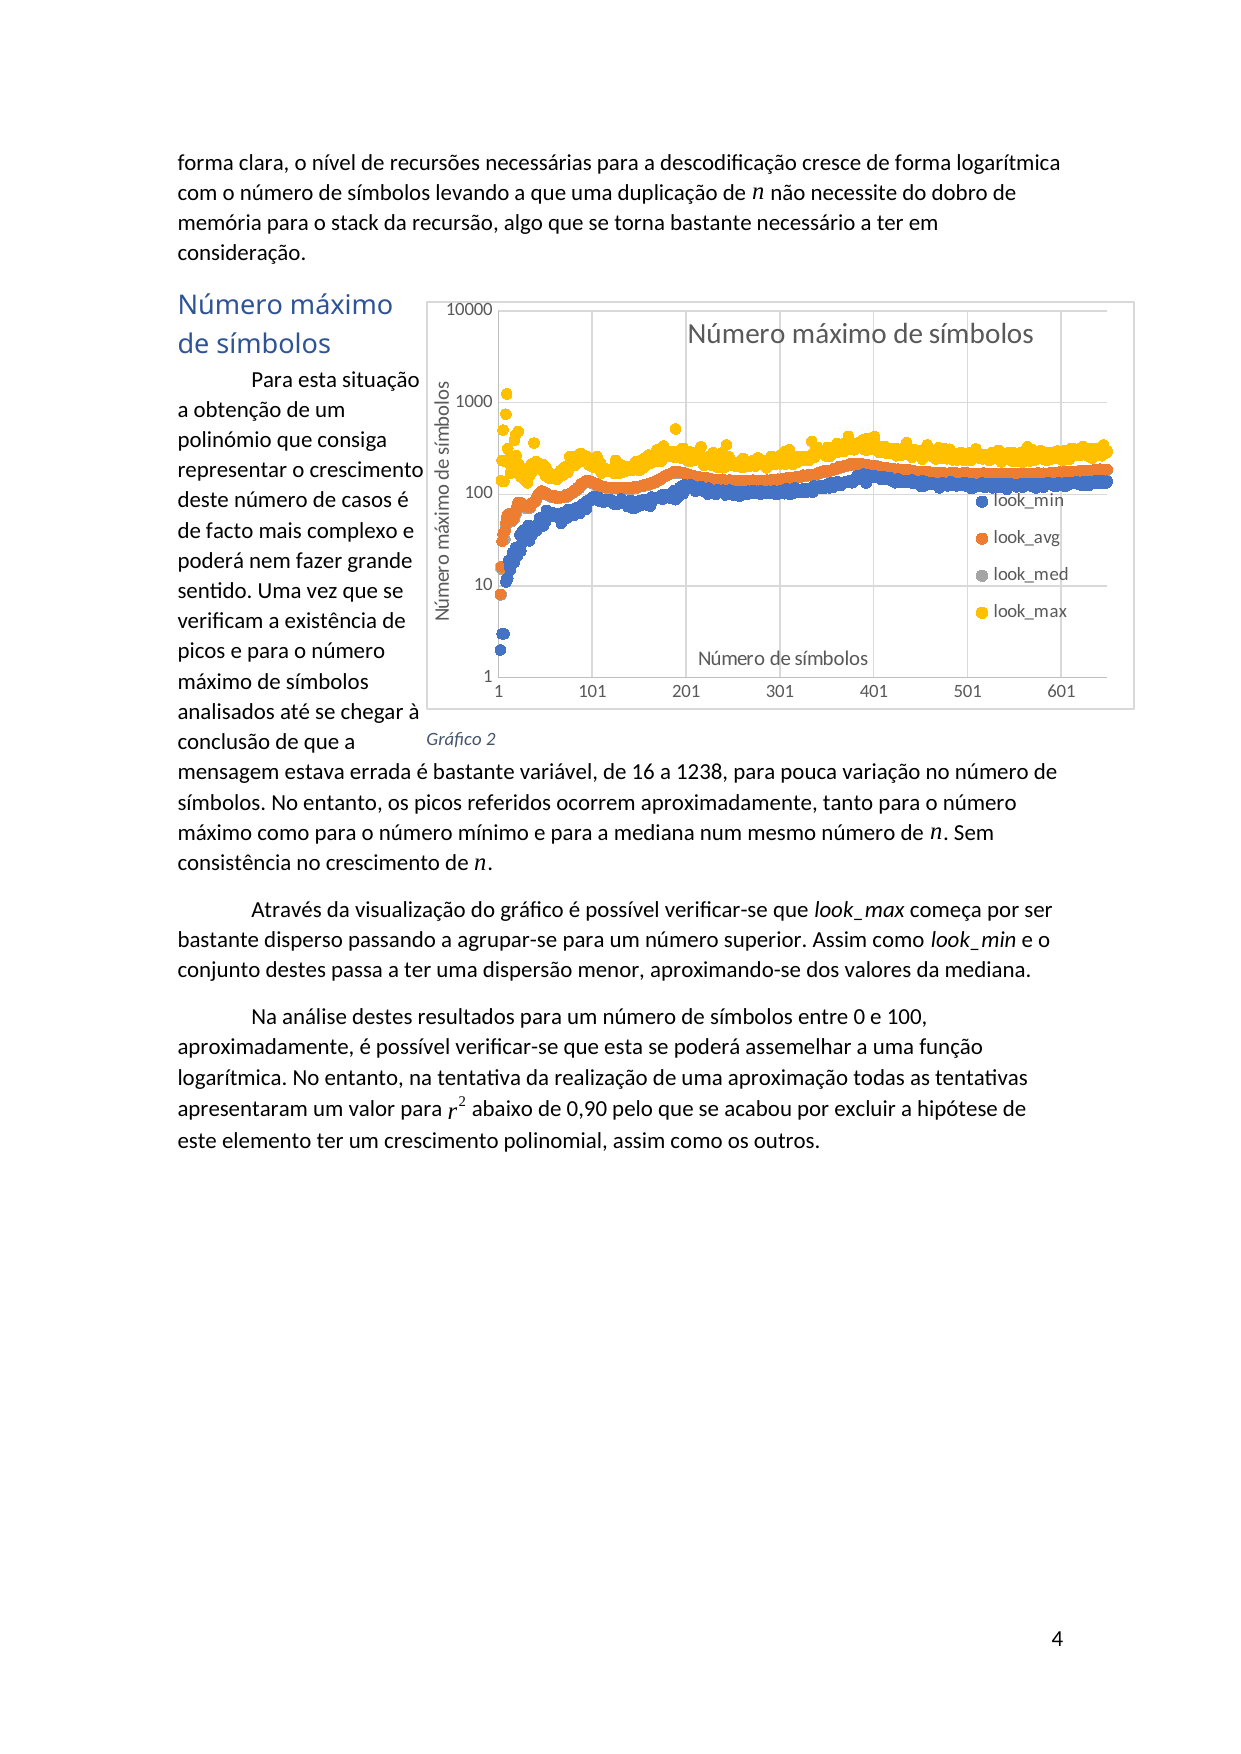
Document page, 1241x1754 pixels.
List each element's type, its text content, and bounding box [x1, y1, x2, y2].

subtitle Número máximo de símbolos [177, 285, 1063, 362]
text Através da visualização do gráfico é possível verificar-se que look_max começa por ser bastante disperso passando a agrupar-se para um número superior. Assim como look_min e o conjunto destes passa a ter uma dispersão menor, aproximando-se dos valores da mediana. [177, 895, 1063, 983]
text Para esta situação a obtenção de um polinómio que consiga representar o crescimento deste número de casos é de facto mais complexo e poderá nem fazer grande sentido. Uma vez que se verificam a existência de picos e para o número máximo de símbolos analisados até se chegar à conclusão de que a mensagem estava errada é bastante variável, de 16 a 1238, para pouca variação no número de símbolos. No entanto, os picos referidos ocorrem aproximadamente, tanto para o número máximo como para o número mínimo e para a mediana num mesmo número de . Sem consistência no crescimento de . [177, 365, 1063, 876]
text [177, 148, 1063, 266]
text Na análise destes resultados para um número de símbolos entre 0 e 100, aproximadamente, é possível verificar-se que esta se poderá assemelhar a uma função logarítmica. No entanto, na tentativa da realização de uma aproximação todas as tentativas apresentaram um valor para abaixo de 0,90 pelo que se acabou por excluir a hipótese de este elemento ter um crescimento polinomial, assim como os outros. [177, 1002, 1063, 1154]
